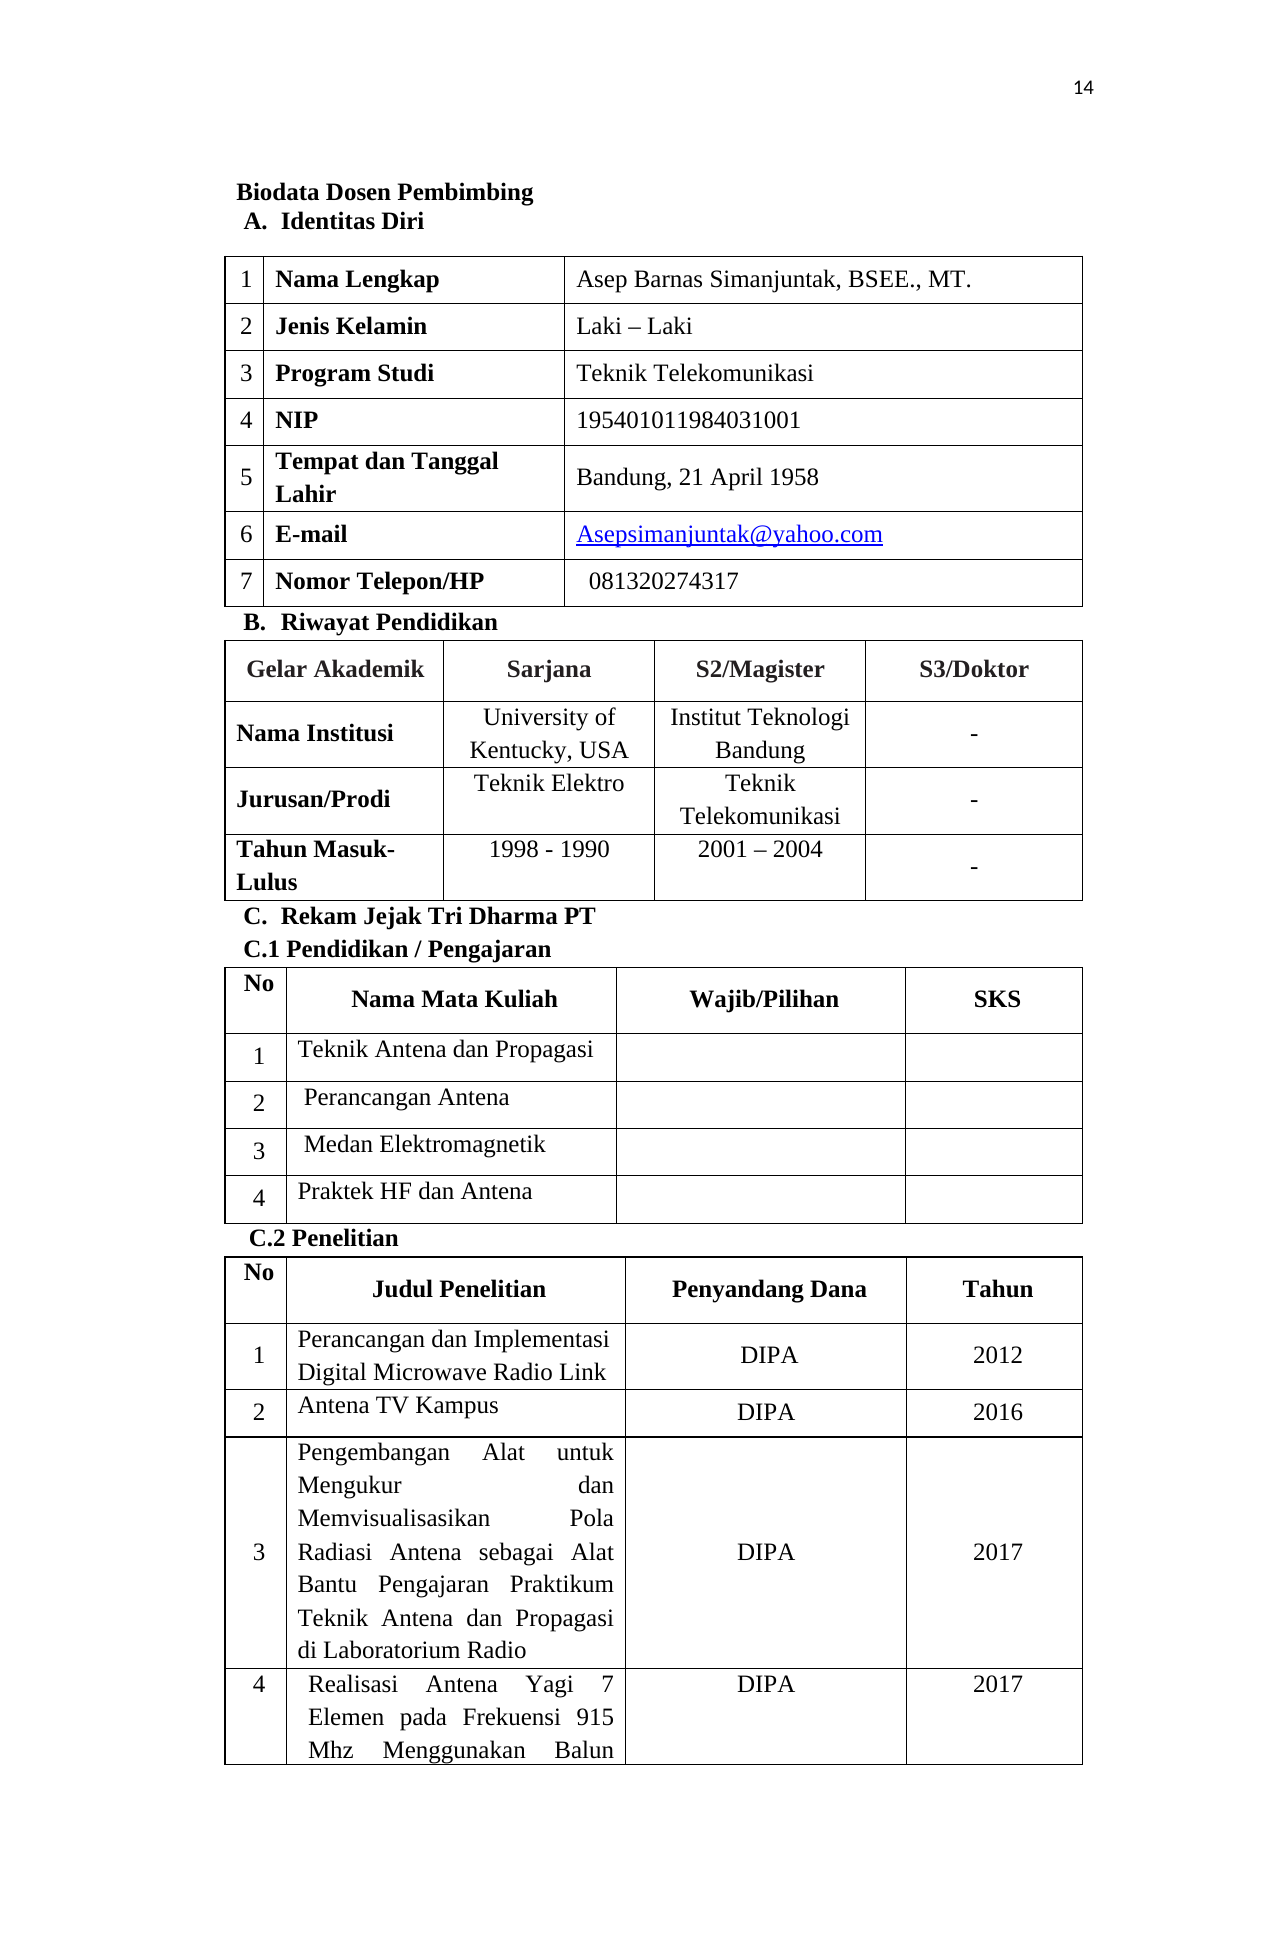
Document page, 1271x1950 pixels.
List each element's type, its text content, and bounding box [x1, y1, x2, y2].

table_header No. [226, 968, 286, 1033]
text C.1 Pendidikan / Pengajaran [243, 934, 1094, 963]
table_cell 4 [226, 1669, 286, 1764]
table_header Asep Barnas Simanjuntak, BSEE., MT. [565, 257, 1082, 303]
table_cell 1 [226, 1324, 286, 1389]
list Identitas Diri [243, 206, 1094, 235]
table_header No. [226, 1258, 286, 1323]
table_cell Teknik Telekomunikasi [565, 351, 1082, 397]
table_cell 2 [226, 1082, 286, 1128]
table_cell 2017 [907, 1669, 1082, 1764]
table_cell Perancangan Antena [287, 1082, 616, 1128]
table_cell Tahun Masuk-Lulus [226, 835, 443, 900]
table_cell DIPA [626, 1669, 906, 1764]
table_cell [617, 1176, 905, 1222]
table_cell Nama Institusi [226, 702, 443, 767]
table_cell DIPA [626, 1438, 906, 1668]
table_cell [617, 1034, 905, 1081]
table_cell Jenis Kelamin [264, 304, 564, 350]
table_cell Praktek HF dan Antena [287, 1176, 616, 1222]
table_cell 4 [226, 1176, 286, 1222]
table_cell [906, 1176, 1082, 1222]
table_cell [287, 1669, 625, 1764]
table_cell DIPA [626, 1390, 906, 1436]
text C.2 Penelitian [236, 1223, 1094, 1252]
table_cell 4 [226, 399, 263, 445]
table_cell - [866, 835, 1082, 900]
table_cell Teknik Antena dan Propagasi [287, 1034, 616, 1081]
table_cell Nomor Telepon/HP [264, 560, 564, 606]
table_cell Teknik Elektro [444, 768, 654, 833]
table_cell Asepsimanjuntak@yahoo.com [565, 512, 1082, 558]
table_header Penyandang Dana [626, 1258, 906, 1323]
table_cell Laki – Laki [565, 304, 1082, 350]
table_cell Pengembangan Alat untuk Mengukur dan Memvisualisasikan Pola Radiasi Antena sebagai Alat Bantu Pengajaran Praktikum Teknik Antena dan Propagasi di Laboratorium Radio [287, 1438, 625, 1668]
table_header Nama Mata Kuliah [287, 968, 616, 1033]
table_cell Institut Teknologi Bandung [655, 702, 865, 767]
table_cell 3 [226, 1129, 286, 1175]
table_cell Bandung, 21 April 1958 [565, 446, 1082, 511]
table_cell Perancangan dan Implementasi Digital Microwave Radio Link [287, 1324, 625, 1389]
table_cell 1998 - 1990 [444, 835, 654, 900]
table_cell 7 [226, 560, 263, 606]
table_cell 6 [226, 512, 263, 558]
list Riwayat Pendidikan [243, 607, 1094, 636]
table_cell 2017 [907, 1438, 1082, 1668]
table_cell 1 [226, 1034, 286, 1081]
table_cell [617, 1129, 905, 1175]
table_cell - [866, 702, 1082, 767]
table_header SKS [906, 968, 1082, 1033]
list Rekam Jejak Tri Dharma PT [243, 901, 1094, 929]
table_cell Jurusan/Prodi [226, 768, 443, 833]
table_header Judul Penelitian [287, 1258, 625, 1323]
table_header Tahun [907, 1258, 1082, 1323]
table_cell 2016 [907, 1390, 1082, 1436]
table_cell 3 [226, 351, 263, 397]
table_cell Teknik Telekomunikasi [655, 768, 865, 833]
table_cell DIPA [626, 1324, 906, 1389]
table_cell [906, 1082, 1082, 1128]
table_header Sarjana [444, 641, 654, 701]
table_cell 2001 – 2004 [655, 835, 865, 900]
table_cell 3 [226, 1438, 286, 1668]
table_cell 081320274317 [565, 560, 1082, 606]
table_header S3/Doktor [866, 641, 1082, 701]
table_cell Tempat dan Tanggal Lahir [264, 446, 564, 511]
subtitle Biodata Dosen Pembimbing [236, 177, 1094, 206]
table_header Wajib/Pilihan [617, 968, 905, 1033]
table_cell - [866, 768, 1082, 833]
table_header Gelar Akademik [226, 641, 443, 701]
table_cell Antena TV Kampus [287, 1390, 625, 1436]
table_cell Medan Elektromagnetik [287, 1129, 616, 1175]
table_header 1 [226, 257, 263, 303]
table_cell Program Studi [264, 351, 564, 397]
table_cell [617, 1082, 905, 1128]
table_header S2/Magister [655, 641, 865, 701]
table_cell E-mail [264, 512, 564, 558]
table_cell 195401011984031001 [565, 399, 1082, 445]
table_cell 2 [226, 1390, 286, 1436]
table_cell NIP [264, 399, 564, 445]
table_header Nama Lengkap [264, 257, 564, 303]
table_cell 5 [226, 446, 263, 511]
table_cell University of Kentucky, USA [444, 702, 654, 767]
table_cell 2012 [907, 1324, 1082, 1389]
table_cell [906, 1034, 1082, 1081]
table_cell 2 [226, 304, 263, 350]
table_cell [906, 1129, 1082, 1175]
